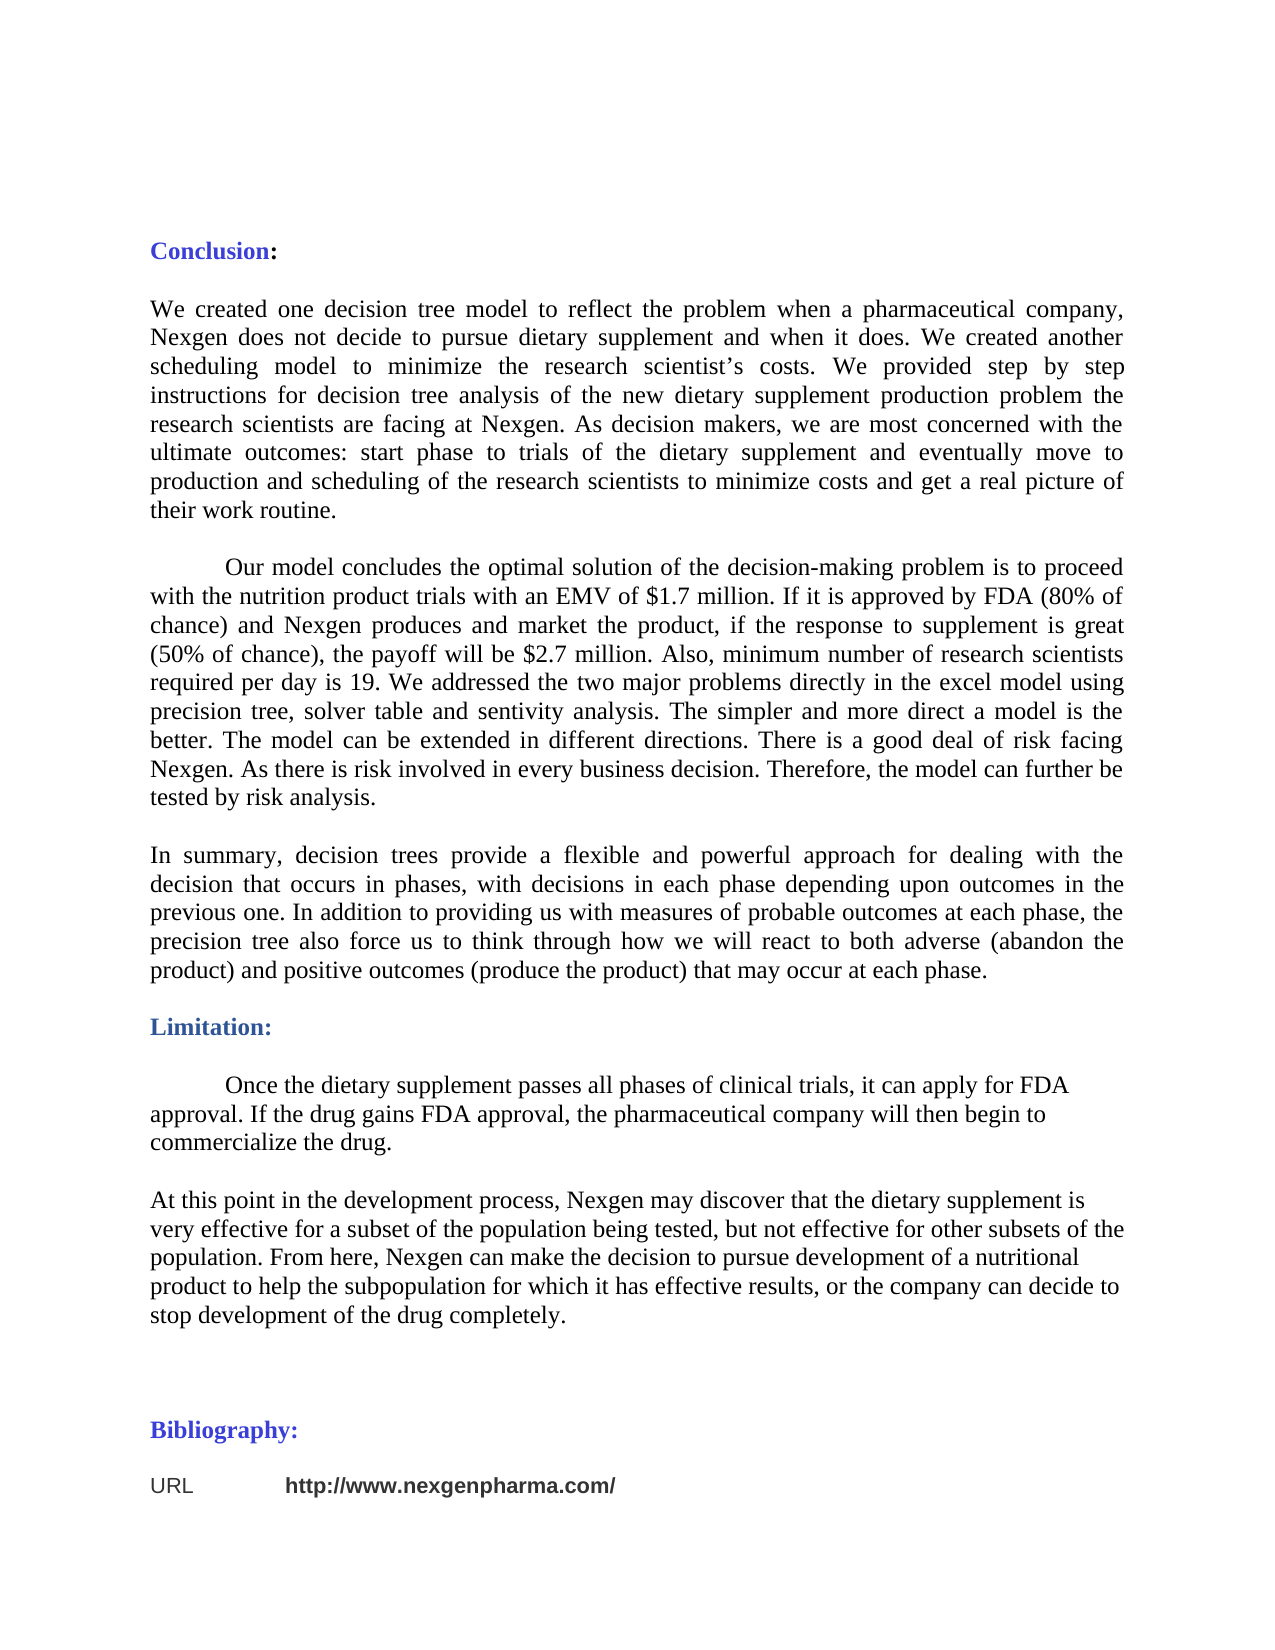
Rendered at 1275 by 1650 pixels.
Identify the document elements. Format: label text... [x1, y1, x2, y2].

text At this point in the development process, Nexgen may discover that the dietary supplement is very effective for a subset of the population being tested, but not effective for other subsets of the population. From here, Nexgen can make the decision to pursue development of a nutritional product to help the subpopulation for which it has effective results, or the company can decide to stop development of the drug completely. [150, 1185, 1125, 1329]
text Bibliography: [150, 1415, 1125, 1444]
text We created one decision tree model to reflect the problem when a pharmaceutical company, Nexgen does not decide to pursue dietary supplement and when it does. We created another scheduling model to minimize the research scientist’s costs. We provided step by step instructions for decision tree analysis of the new dietary supplement production problem the research scientists are facing at Nexgen. As decision makers, we are most concerned with the ultimate outcomes: start phase to trials of the dietary supplement and eventually move to production and scheduling of the research scientists to minimize costs and get a real picture of their work routine. [150, 294, 1125, 524]
text Conclusion: [150, 236, 1125, 265]
text Once the dietary supplement passes all phases of clinical trials, it can apply for FDA approval. If the drug gains FDA approval, the pharmaceutical company will then begin to commercialize the drug. [150, 1070, 1125, 1156]
text Limitation: [150, 1012, 1125, 1041]
text In summary, decision trees provide a flexible and powerful approach for dealing with the decision that occurs in phases, with decisions in each phase depending upon outcomes in the previous one. In addition to providing us with measures of probable outcomes at each phase, the precision tree also force us to think through how we will react to both adverse (abandon the product) and positive outcomes (produce the product) that may occur at each phase. [150, 840, 1125, 984]
text Our model concludes the optimal solution of the decision-making problem is to proceed with the nutrition product trials with an EMV of $1.7 million. If it is approved by FDA (80% of chance) and Nexgen produces and market the product, if the response to supplement is great (50% of chance), the payoff will be $2.7 million. Also, minimum number of research scientists required per day is 19. We addressed the two major problems directly in the excel model using precision tree, solver table and sentivity analysis. The simpler and more direct a model is the better. The model can be extended in different directions. There is a good deal of risk facing Nexgen. As there is risk involved in every business decision. Therefore, the model can further be tested by risk analysis. [150, 552, 1125, 811]
text URL http://www.nexgenpharma.com/ [150, 1472, 1125, 1498]
